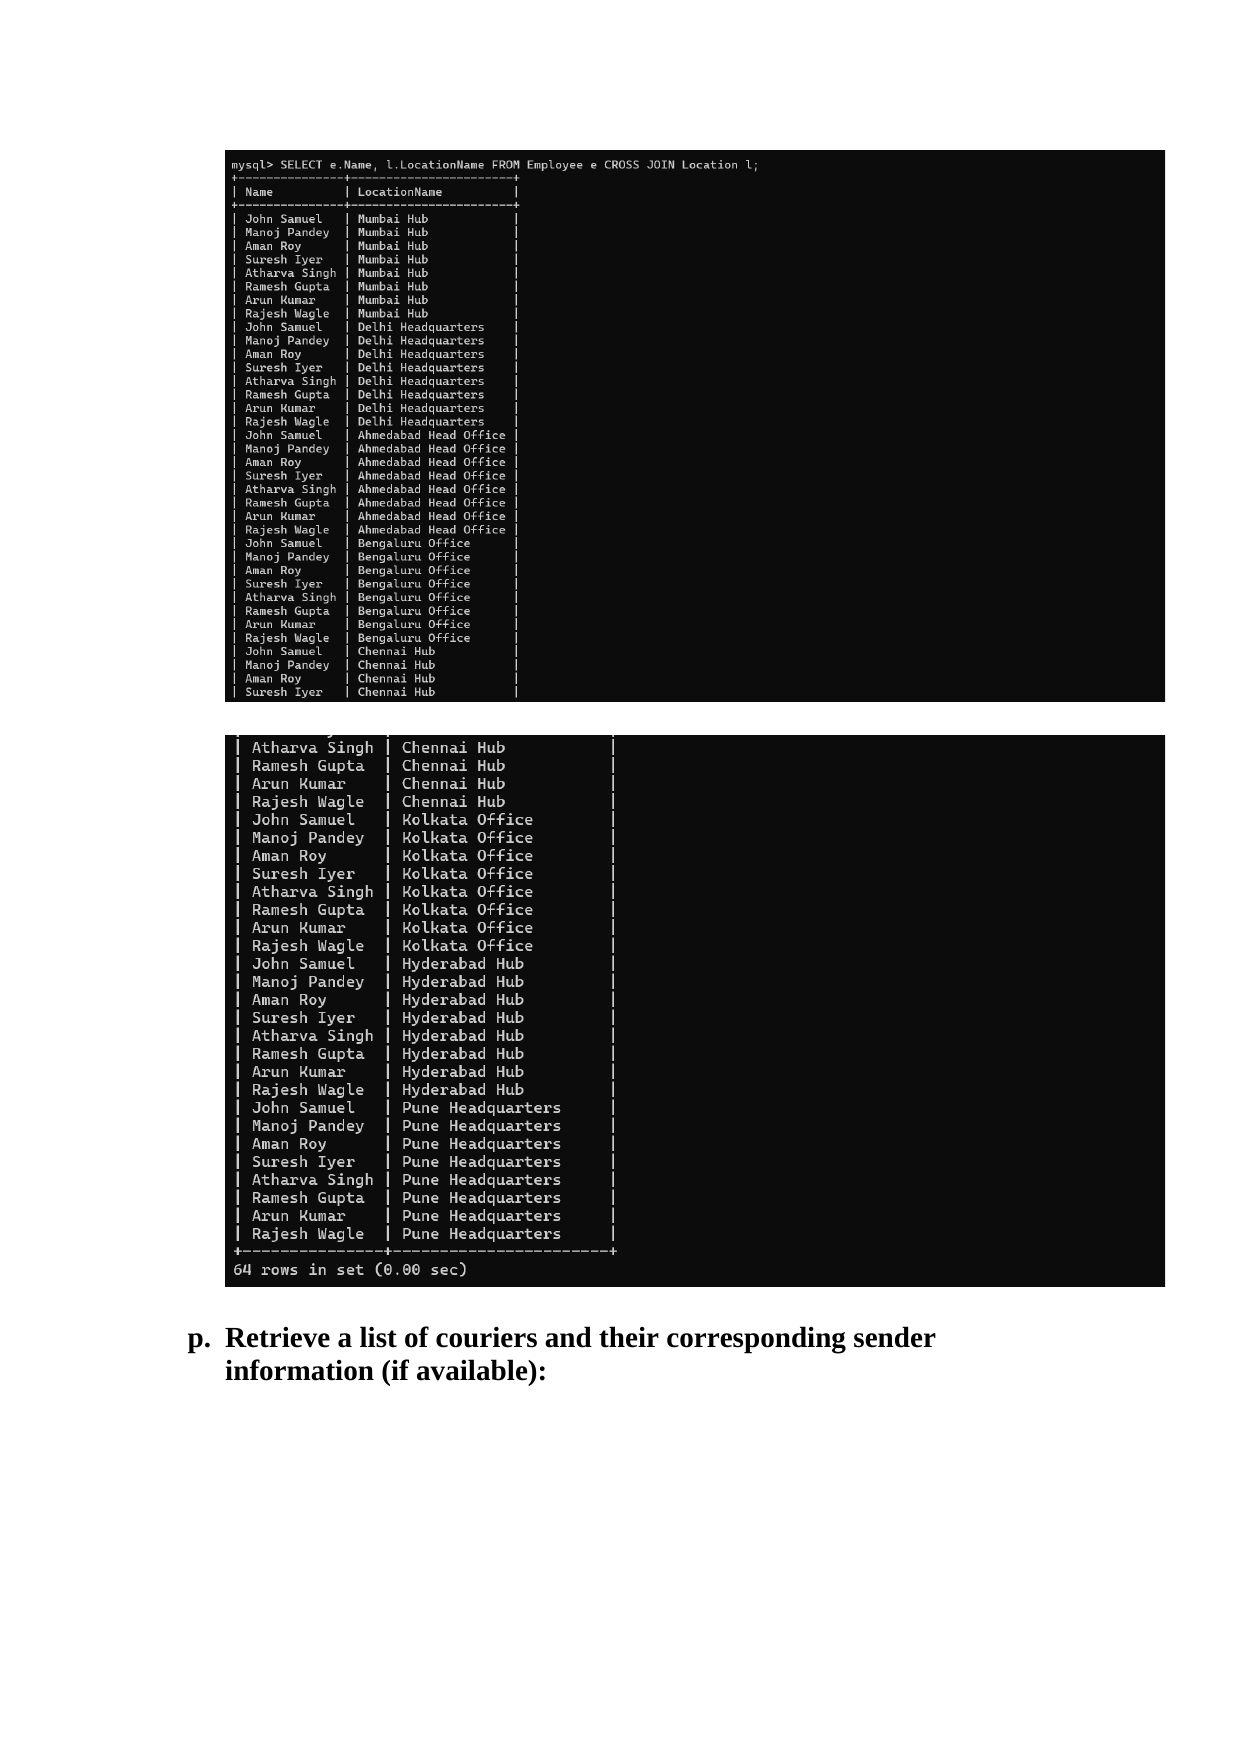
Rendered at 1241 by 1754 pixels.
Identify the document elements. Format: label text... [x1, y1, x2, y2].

list Retrieve a list of couriers and their corresponding sender information (if available): [187, 1320, 1090, 1387]
picture [225, 735, 1166, 1287]
picture [225, 150, 1166, 702]
